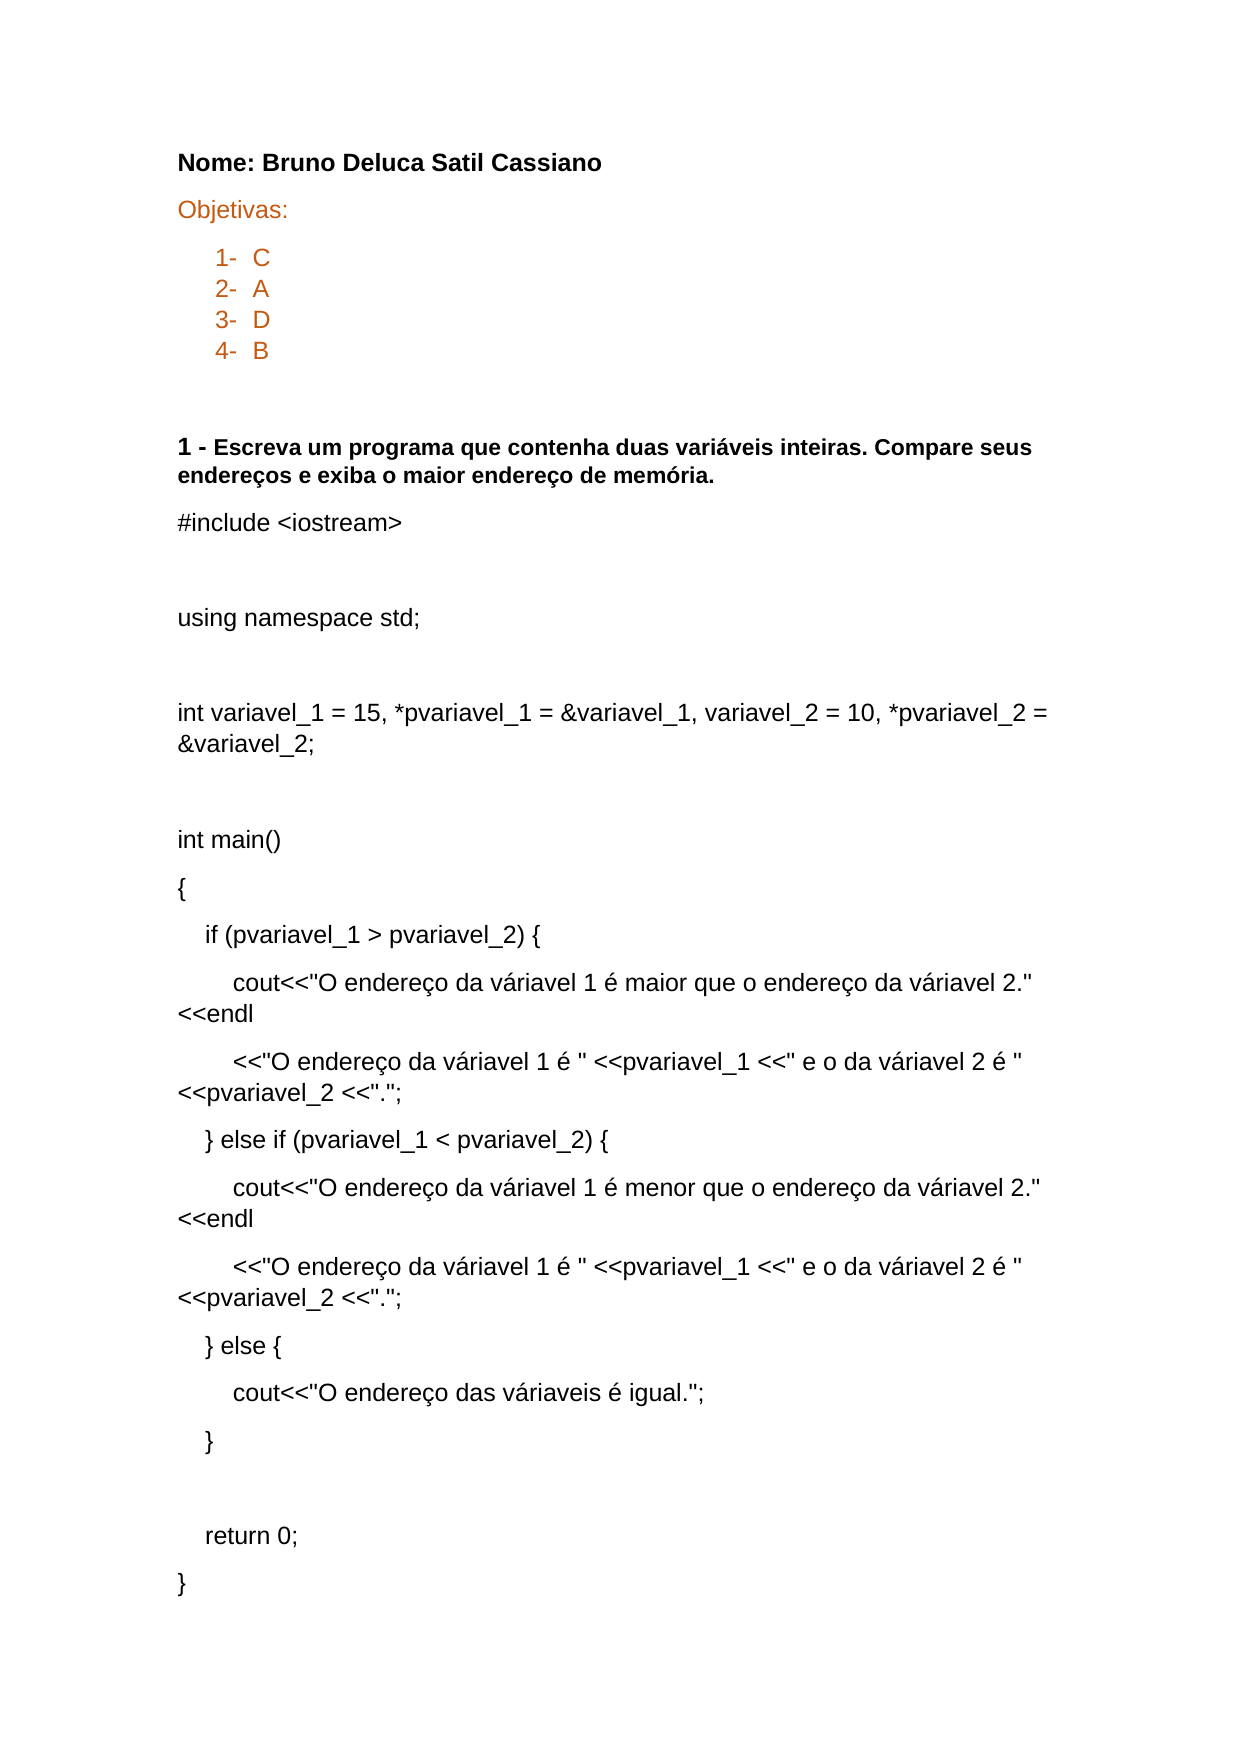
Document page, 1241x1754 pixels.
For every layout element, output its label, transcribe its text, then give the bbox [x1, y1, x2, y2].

text } [177, 1426, 1063, 1455]
list B [215, 336, 1063, 365]
text } [177, 1568, 1063, 1597]
text } else if (pvariavel_1 < pvariavel_2) { [177, 1125, 1063, 1154]
text cout<<"O endereço das váriaveis é igual."; [177, 1378, 1063, 1407]
text { [177, 872, 1063, 901]
list A [215, 274, 1063, 303]
text using namespace std; [177, 603, 1063, 632]
text cout<<"O endereço da váriavel 1 é menor que o endereço da váriavel 2." <<endl [177, 1173, 1063, 1233]
text } else { [177, 1331, 1063, 1359]
text Nome: Bruno Deluca Satil Cassiano [177, 148, 1063, 176]
text if (pvariavel_1 > pvariavel_2) { [177, 920, 1063, 949]
text int variavel_1 = 15, *pvariavel_1 = &variavel_1, variavel_2 = 10, *pvariavel_2 = &variavel_2; [177, 698, 1063, 758]
text Objetivas: [177, 195, 1063, 224]
text 1 - Escreva um programa que contenha duas variáveis inteiras. Compare seus endereços e exiba o maior endereço de memória. [177, 432, 1063, 489]
text <<"O endereço da váriavel 1 é " <<pvariavel_1 <<" e o da váriavel 2 é " <<pvariavel_2 <<"."; [177, 1047, 1063, 1106]
list D [215, 305, 1063, 334]
text <<"O endereço da váriavel 1 é " <<pvariavel_1 <<" e o da váriavel 2 é " <<pvariavel_2 <<"."; [177, 1252, 1063, 1312]
text #include <iostream> [177, 507, 1063, 536]
text cout<<"O endereço da váriavel 1 é maior que o endereço da váriavel 2." <<endl [177, 968, 1063, 1028]
text return 0; [177, 1521, 1063, 1549]
list C [215, 243, 1063, 272]
text int main() [177, 825, 1063, 853]
